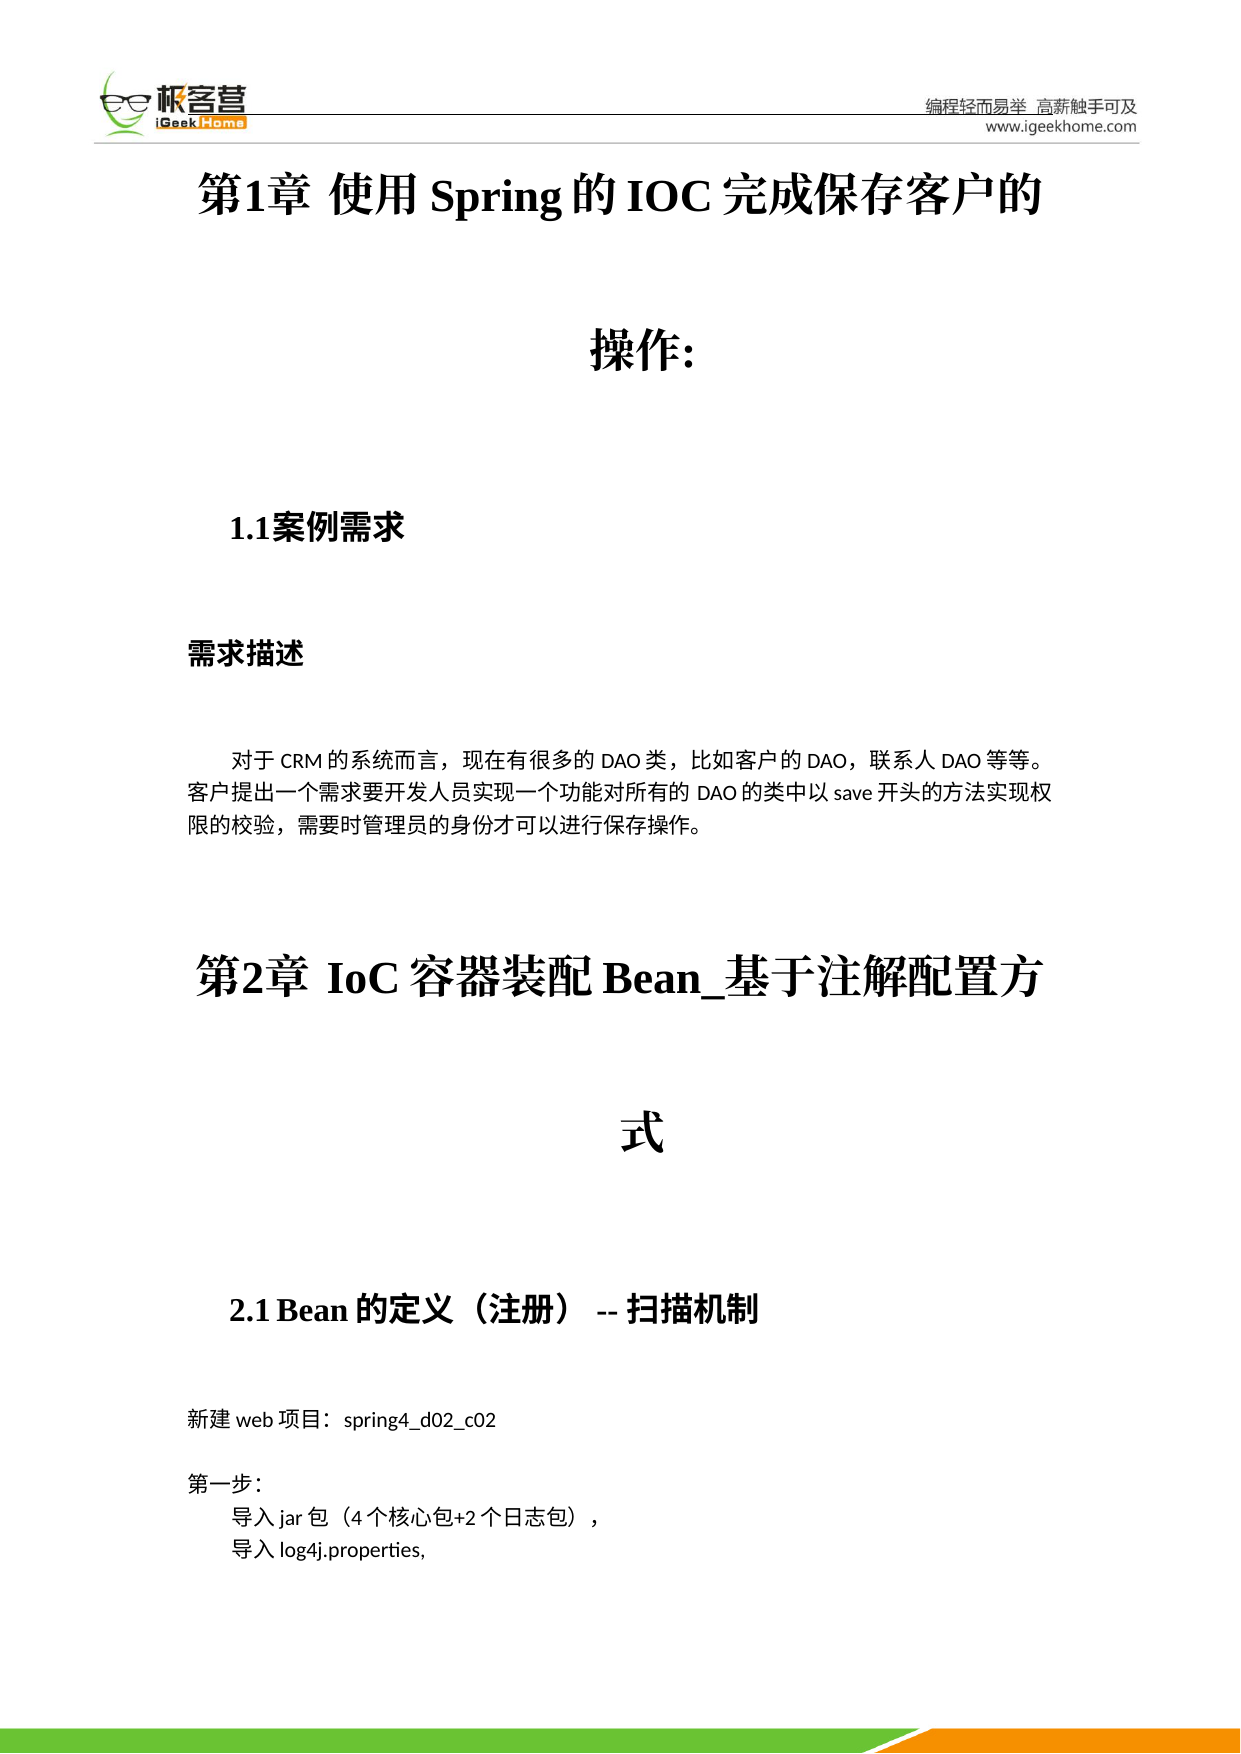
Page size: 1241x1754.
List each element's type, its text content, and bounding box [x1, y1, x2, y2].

text 导入jar包（4个核心包+2个日志包）， [187, 1499, 1053, 1532]
subtitle IoC容器装配Bean_基于注解配置方式 [187, 944, 1053, 1166]
text 新建web项目：spring4_d02_c02 [187, 1402, 1053, 1434]
subtitle 案例需求 [229, 492, 1053, 557]
text 导入log4j.properties, [187, 1532, 1053, 1564]
text 第一步： [187, 1467, 1053, 1499]
text 对于CRM的系统而言，现在有很多的DAO类，比如客户的DAO，联系人DAO等等。客户提出一个需求要开发人员实现一个功能对所有的DAO的类中以save开头的方法实现权限的校验，需要时管理员的身份才可以进行保存操作。 [187, 742, 1053, 840]
picture [0, 1690, 1241, 1753]
subtitle Bean的定义（注册） -- 扫描机制 [229, 1274, 1053, 1339]
subtitle 使用Spring的IOC完成保存客户的操作: [187, 162, 1053, 383]
picture [0, 1, 1241, 151]
subtitle 需求描述 [187, 619, 1053, 684]
